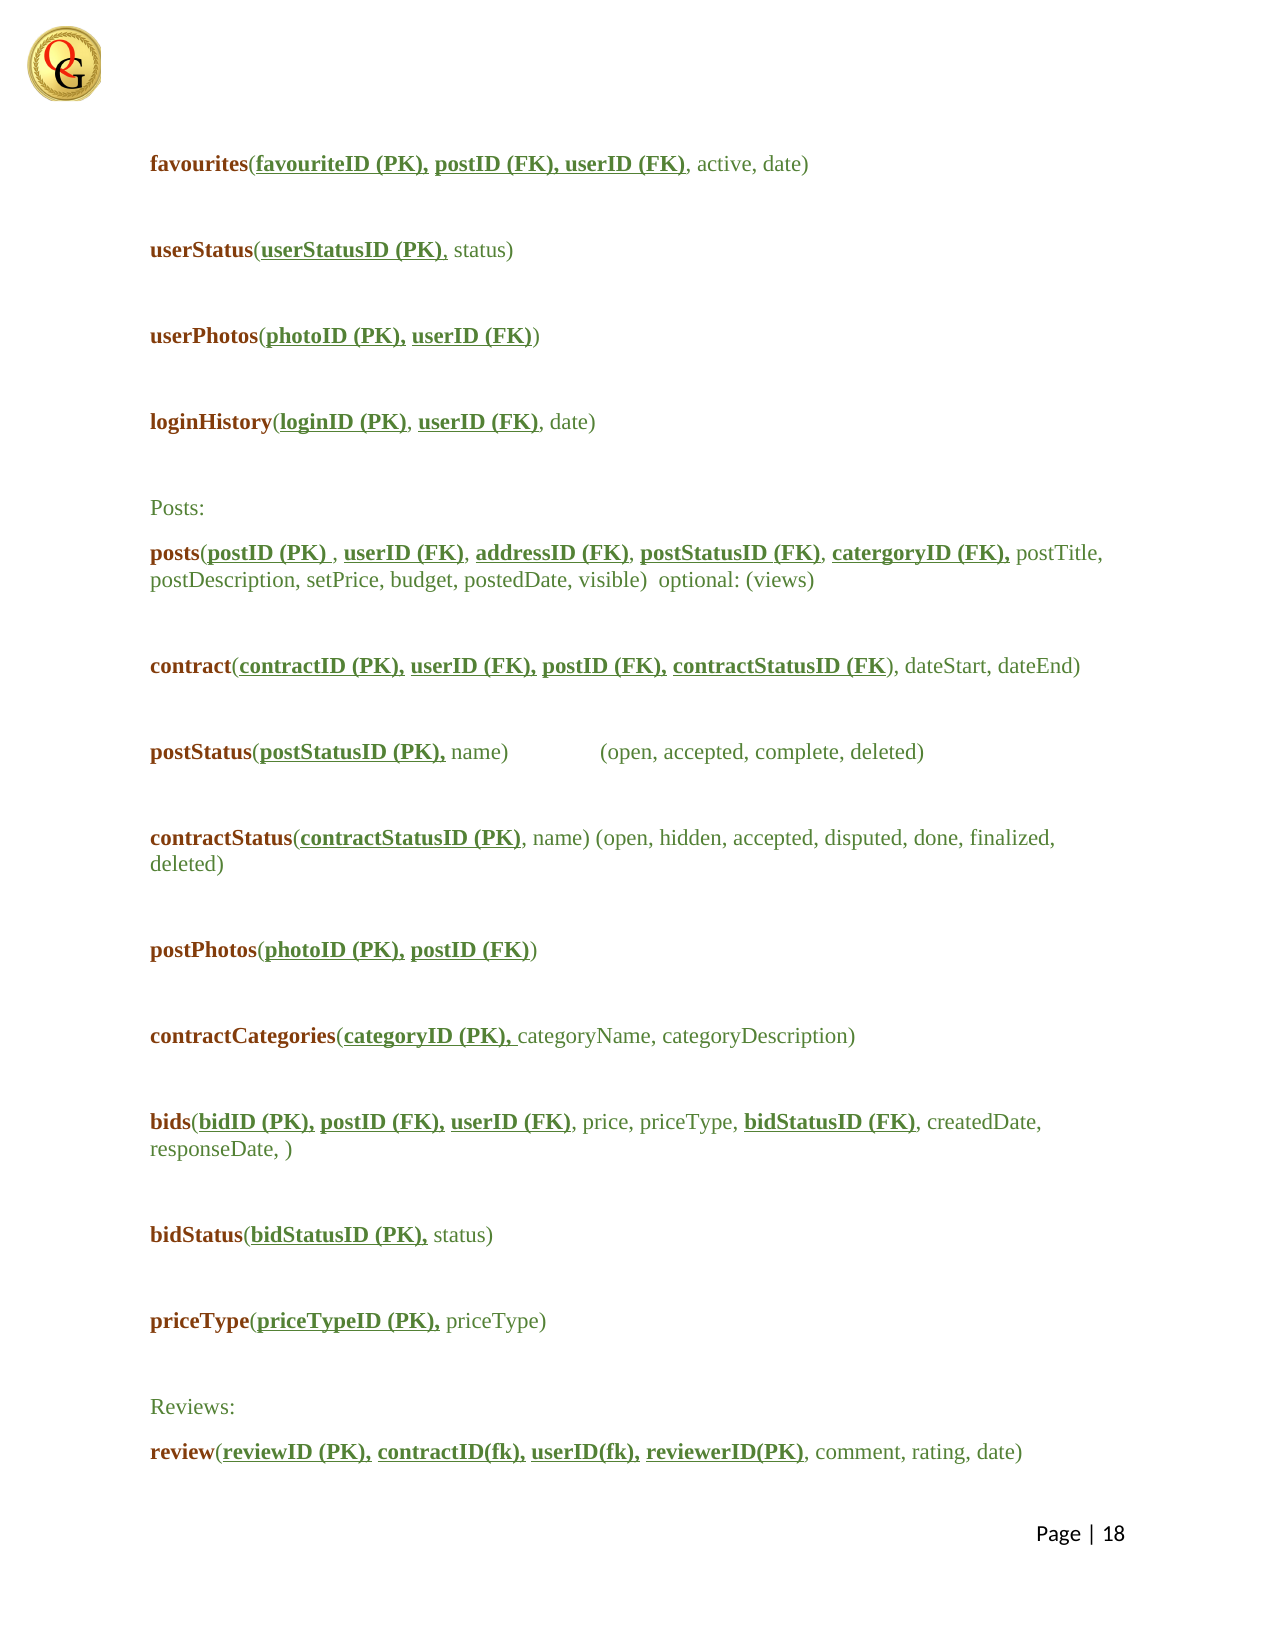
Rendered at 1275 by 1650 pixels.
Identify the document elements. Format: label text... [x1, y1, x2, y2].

text bids(bidID (PK), postID (FK), userID (FK), price, priceType, bidStatusID (FK), createdDate, responseDate, ) [150, 1108, 1125, 1161]
text userPhotos(photoID (PK), userID (FK)) [150, 322, 1125, 348]
picture [26, 26, 101, 102]
text posts(postID (PK) , userID (FK), addressID (FK), postStatusID (FK), catergoryID (FK), postTitle, postDescription, setPrice, budget, postedDate, visible) optional: (views) [150, 539, 1125, 592]
text Reviews: [150, 1393, 1125, 1419]
text favourites(favouriteID (PK), postID (FK), userID (FK), active, date) [150, 150, 1125, 176]
text contractStatus(contractStatusID (PK), name) (open, hidden, accepted, disputed, done, finalized, deleted) [150, 824, 1125, 876]
text Posts: [150, 494, 1125, 521]
text bidStatus(bidStatusID (PK), status) [150, 1221, 1125, 1247]
text loginHistory(loginID (PK), userID (FK), date) [150, 408, 1125, 434]
text contractCategories(categoryID (PK), categoryName, categoryDescription) [150, 1022, 1125, 1048]
text priceType(priceTypeID (PK), priceType) [150, 1307, 1125, 1333]
text contract(contractID (PK), userID (FK), postID (FK), contractStatusID (FK), dateStart, dateEnd) [150, 652, 1125, 678]
text postStatus(postStatusID (PK), name) (open, accepted, complete, deleted) [150, 738, 1125, 764]
text userStatus(userStatusID (PK), status) [150, 236, 1125, 262]
text review(reviewID (PK), contractID(fk), userID(fk), reviewerID(PK), comment, rating, date) [150, 1438, 1125, 1464]
text postPhotos(photoID (PK), postID (FK)) [150, 936, 1125, 962]
